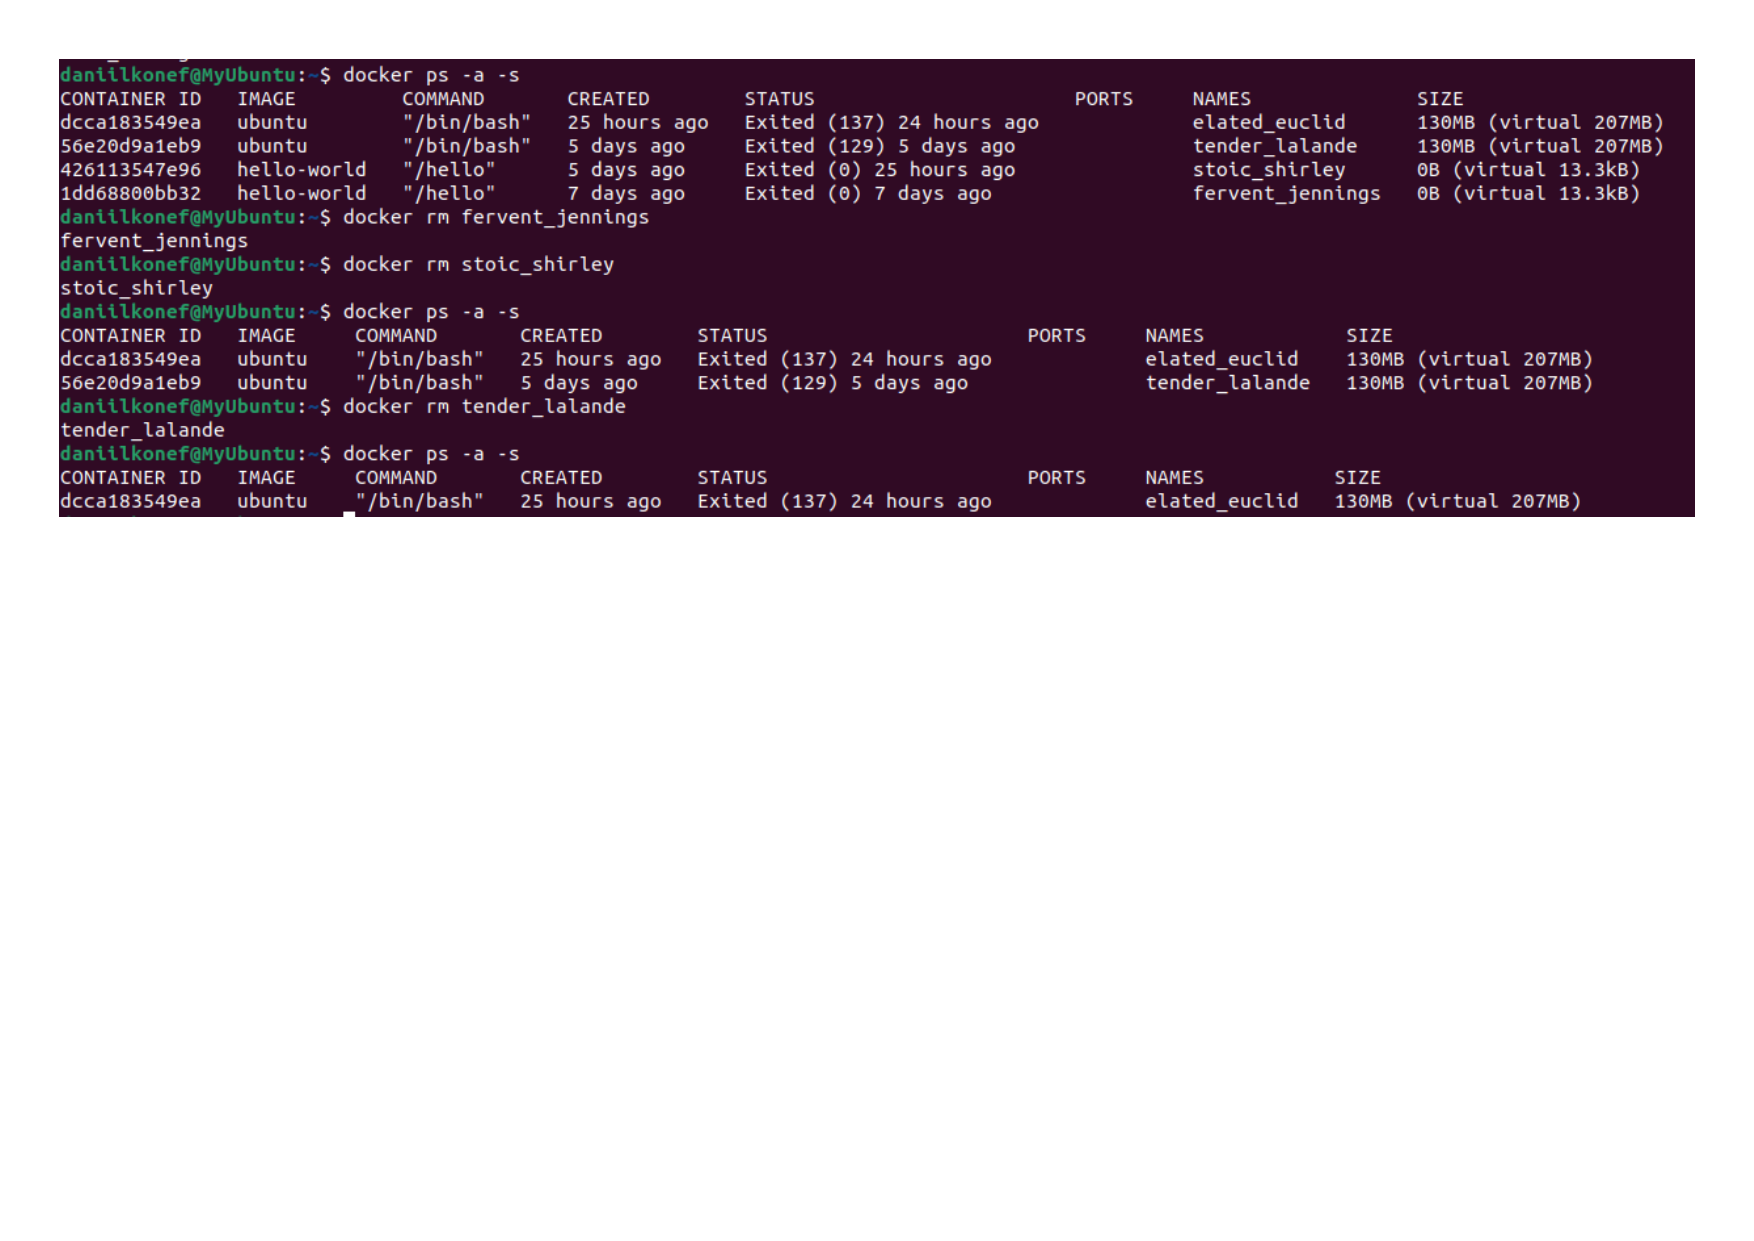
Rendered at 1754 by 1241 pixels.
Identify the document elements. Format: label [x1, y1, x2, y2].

picture [59, 59, 1695, 517]
